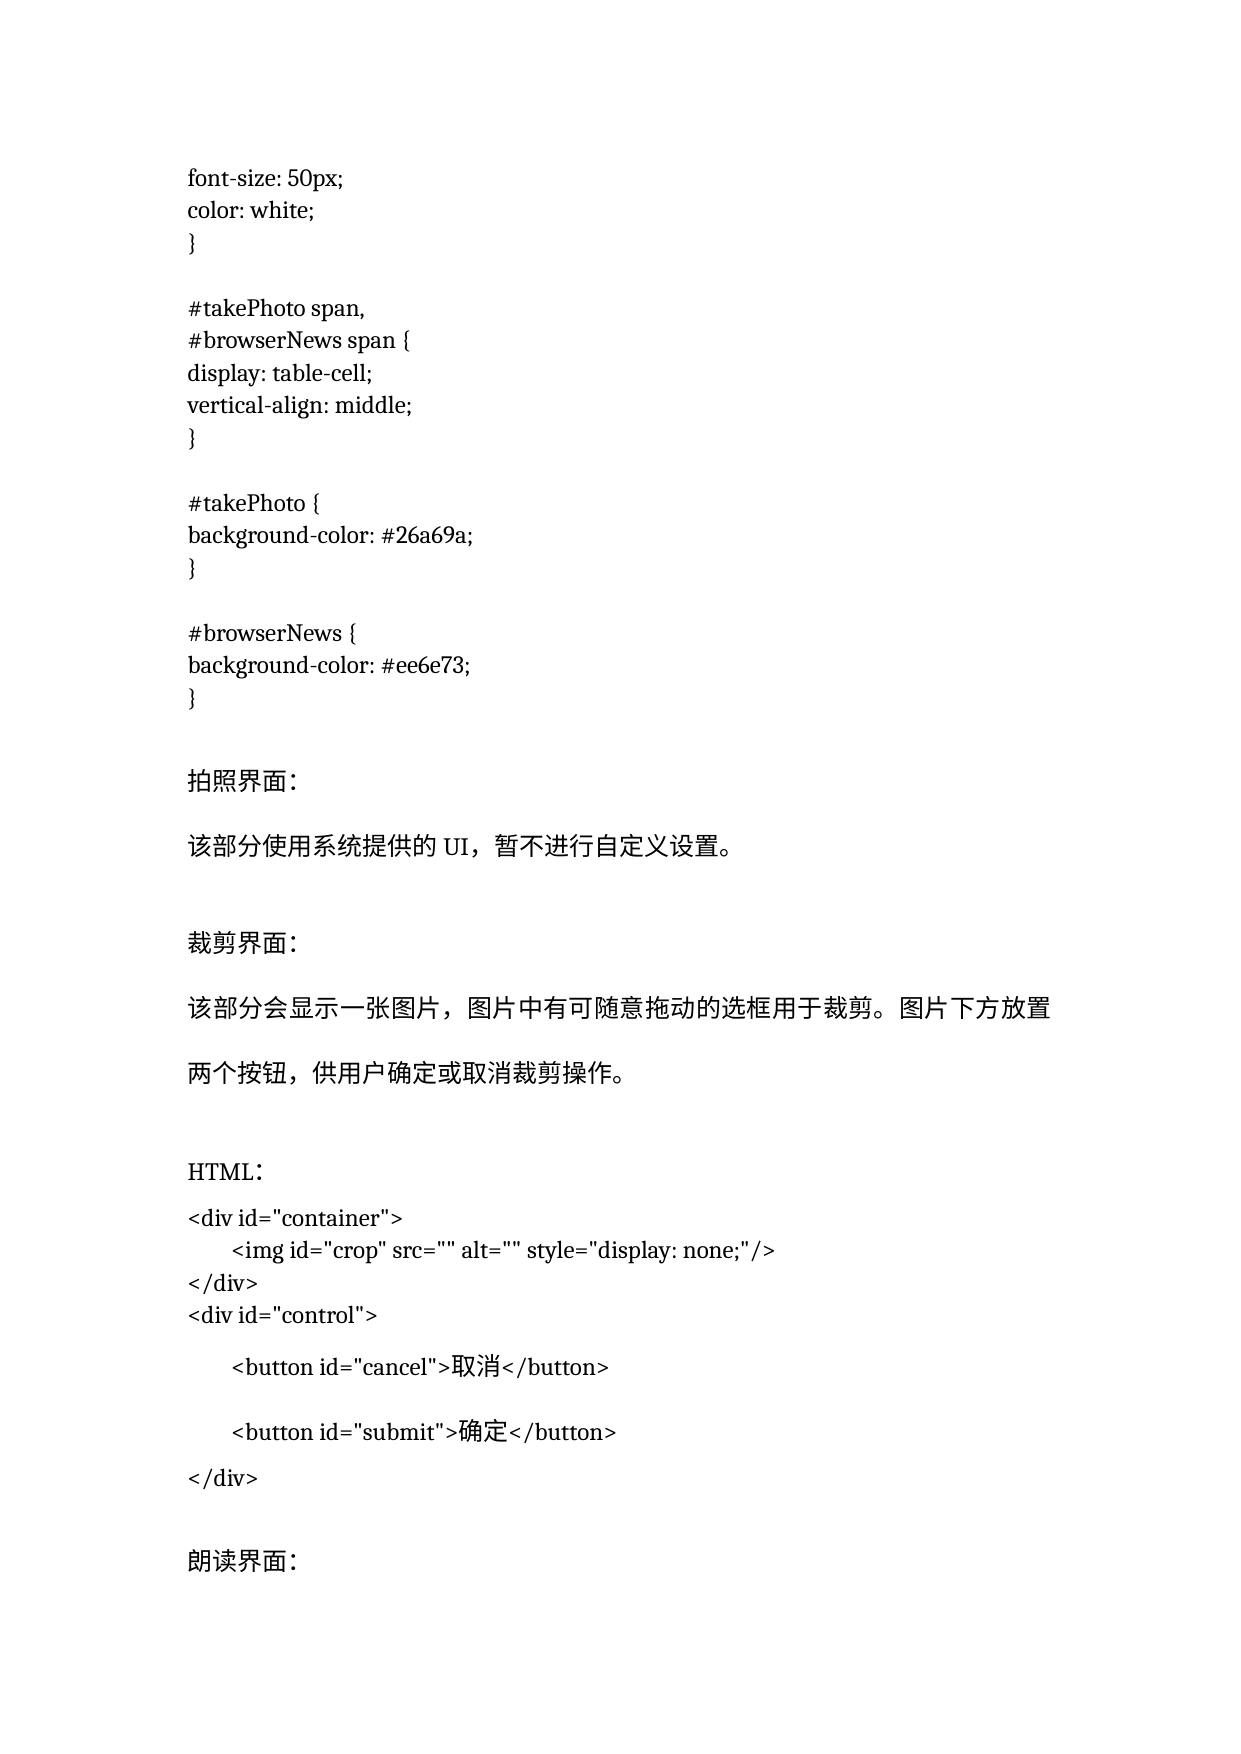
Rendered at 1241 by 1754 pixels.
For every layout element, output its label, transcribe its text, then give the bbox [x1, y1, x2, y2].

text } [187, 227, 1053, 259]
text <div id="container"> [187, 1202, 1053, 1234]
text <button id="cancel">取消</button> [187, 1332, 1053, 1397]
text #browserNews { [187, 617, 1053, 649]
text <img id="crop" src="" alt="" style="display: none;"/> [187, 1234, 1053, 1267]
text HTML： [187, 1137, 1053, 1202]
text <button id="submit">确定</button> [187, 1397, 1053, 1462]
text #browserNews span { [187, 324, 1053, 357]
text 该部分使用系统提供的 UI，暂不进行自定义设置。 [187, 812, 1053, 877]
text </div> [187, 1267, 1053, 1299]
text font-size: 50px; [187, 162, 1053, 194]
text } [187, 422, 1053, 454]
text #takePhoto { [187, 487, 1053, 519]
text } [187, 682, 1053, 714]
text 拍照界面： [187, 747, 1053, 812]
text color: white; [187, 194, 1053, 227]
text background-color: #26a69a; [187, 519, 1053, 552]
text 该部分会显示一张图片，图片中有可随意拖动的选框用于裁剪。图片下方放置两个按钮，供用户确定或取消裁剪操作。 [187, 974, 1053, 1104]
text </div> [187, 1462, 1053, 1494]
text #takePhoto span, [187, 292, 1053, 324]
text display: table-cell; [187, 357, 1053, 389]
text background-color: #ee6e73; [187, 649, 1053, 682]
text <div id="control"> [187, 1299, 1053, 1332]
text 裁剪界面： [187, 909, 1053, 974]
text } [187, 552, 1053, 584]
text 朗读界面： [187, 1527, 1053, 1592]
text vertical-align: middle; [187, 389, 1053, 422]
